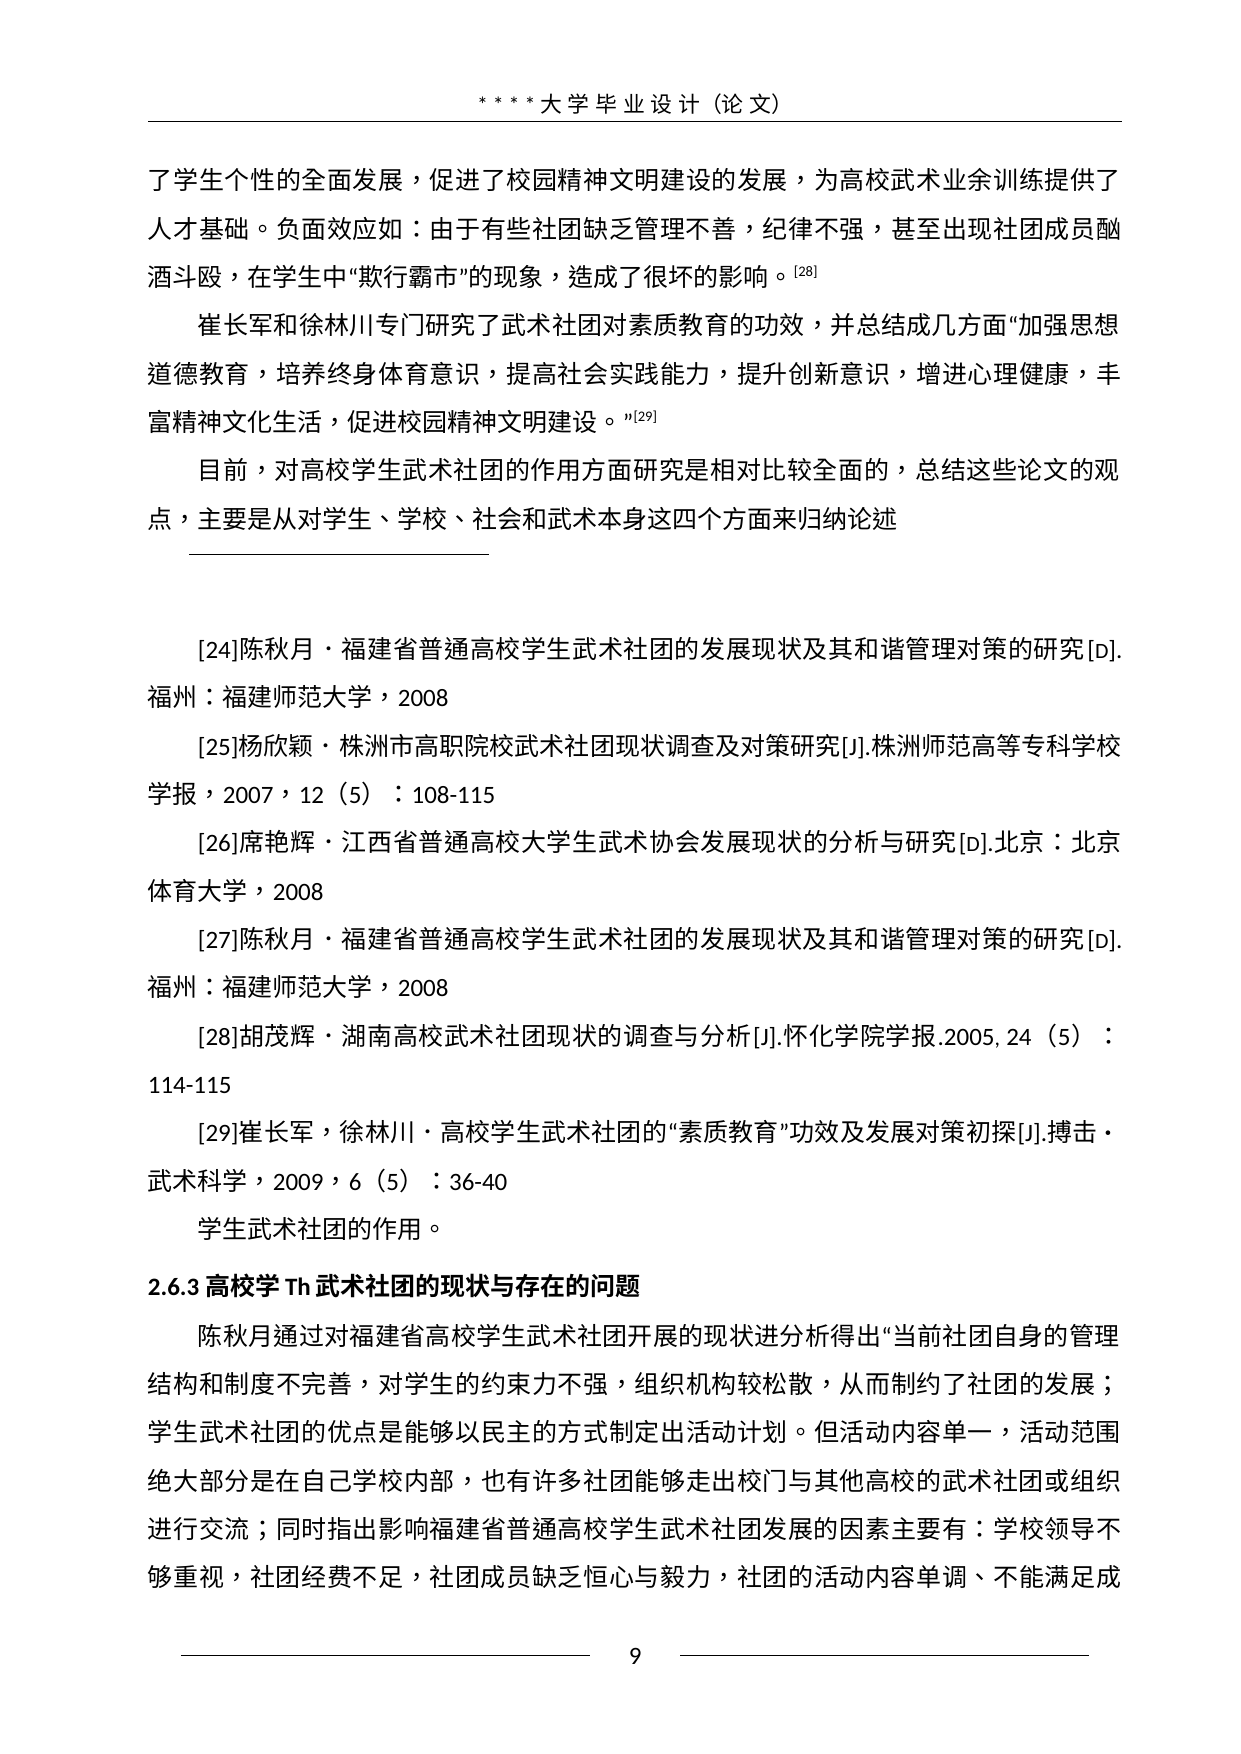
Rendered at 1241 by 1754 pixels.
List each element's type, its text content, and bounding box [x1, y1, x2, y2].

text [148, 148, 1122, 293]
text 崔长军和徐林川专门研究了武术社团对素质教育的功效，并总结成几方面“加强思想道德教育，培养终身体育意识，提高社会实践能力，提升创新意识，增进心理健康，丰富精神文化生活，促进校园精神文明建设。”[29] [148, 293, 1122, 438]
text [24]陈秋月．福建省普通高校学生武术社团的发展现状及其和谐管理对策的研究[D].福州：福建师范大学，2008 [148, 616, 1122, 713]
text [28]胡茂辉．湖南高校武术社团现状的调查与分析[J].怀化学院学报.2005, 24（5）：114-115 [148, 1003, 1122, 1100]
text [25]杨欣颖．株洲市高职院校武术社团现状调查及对策研究[J].株洲师范高等专科学校学报，2007，12（5）：108-115 [148, 713, 1122, 810]
text [26]席艳辉．江西省普通高校大学生武术协会发展现状的分析与研究[D].北京：北京体育大学，2008 [148, 810, 1122, 906]
text [27]陈秋月．福建省普通高校学生武术社团的发展现状及其和谐管理对策的研究[D].福州：福建师范大学，2008 [148, 906, 1122, 1003]
text 目前，对高校学生武术社团的作用方面研究是相对比较全面的，总结这些论文的观点，主要是从对学生、学校、社会和武术本身这四个方面来归纳论述 [148, 438, 1122, 534]
text [29]崔长军，徐林川．高校学生武术社团的“素质教育”功效及发展对策初探[J].搏击・武术科学，2009，6（5）：36-40 [148, 1100, 1122, 1196]
text 学生武术社团的作用。 [148, 1196, 1122, 1245]
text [148, 1303, 1122, 1593]
subtitle 2.6.3 高校学Th武术社团的现状与存在的问题 [148, 1269, 1122, 1303]
